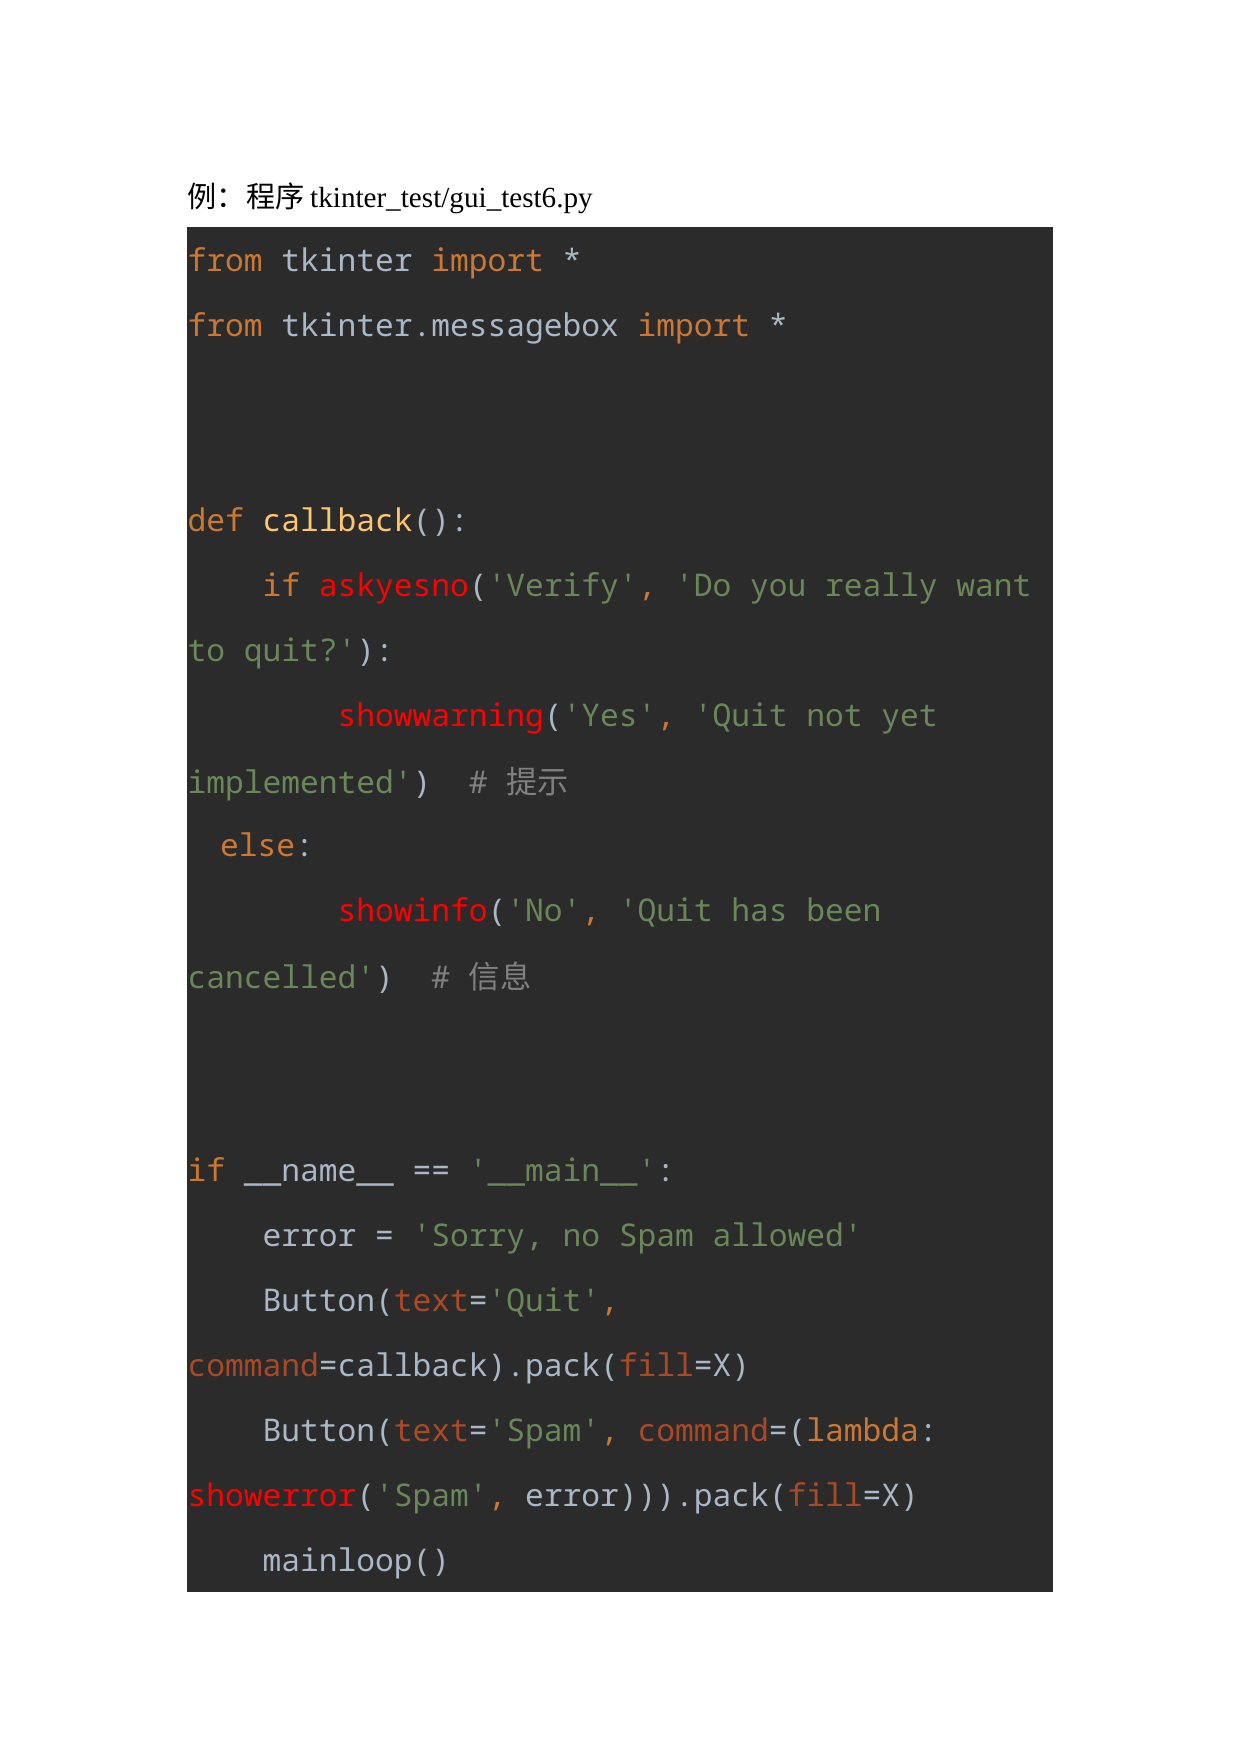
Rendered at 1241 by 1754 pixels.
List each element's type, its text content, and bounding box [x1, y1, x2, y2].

text 例：程序tkinter_test/gui_test6.py [187, 162, 1053, 227]
text from tkinter import * from tkinter.messagebox import * def callback(): if askyesno('Verify', 'Do you really want to quit?'): showwarning('Yes', 'Quit not yet implemented') # 提示 else: showinfo('No', 'Quit has been cancelled') # 信息 if __name__ == '__main__': error = 'Sorry, no Spam allowed' Button(text='Quit', command=callback).pack(fill=X) Button(text='Spam', command=(lambda: showerror('Spam', error))).pack(fill=X) mainloop() [187, 227, 1053, 1592]
